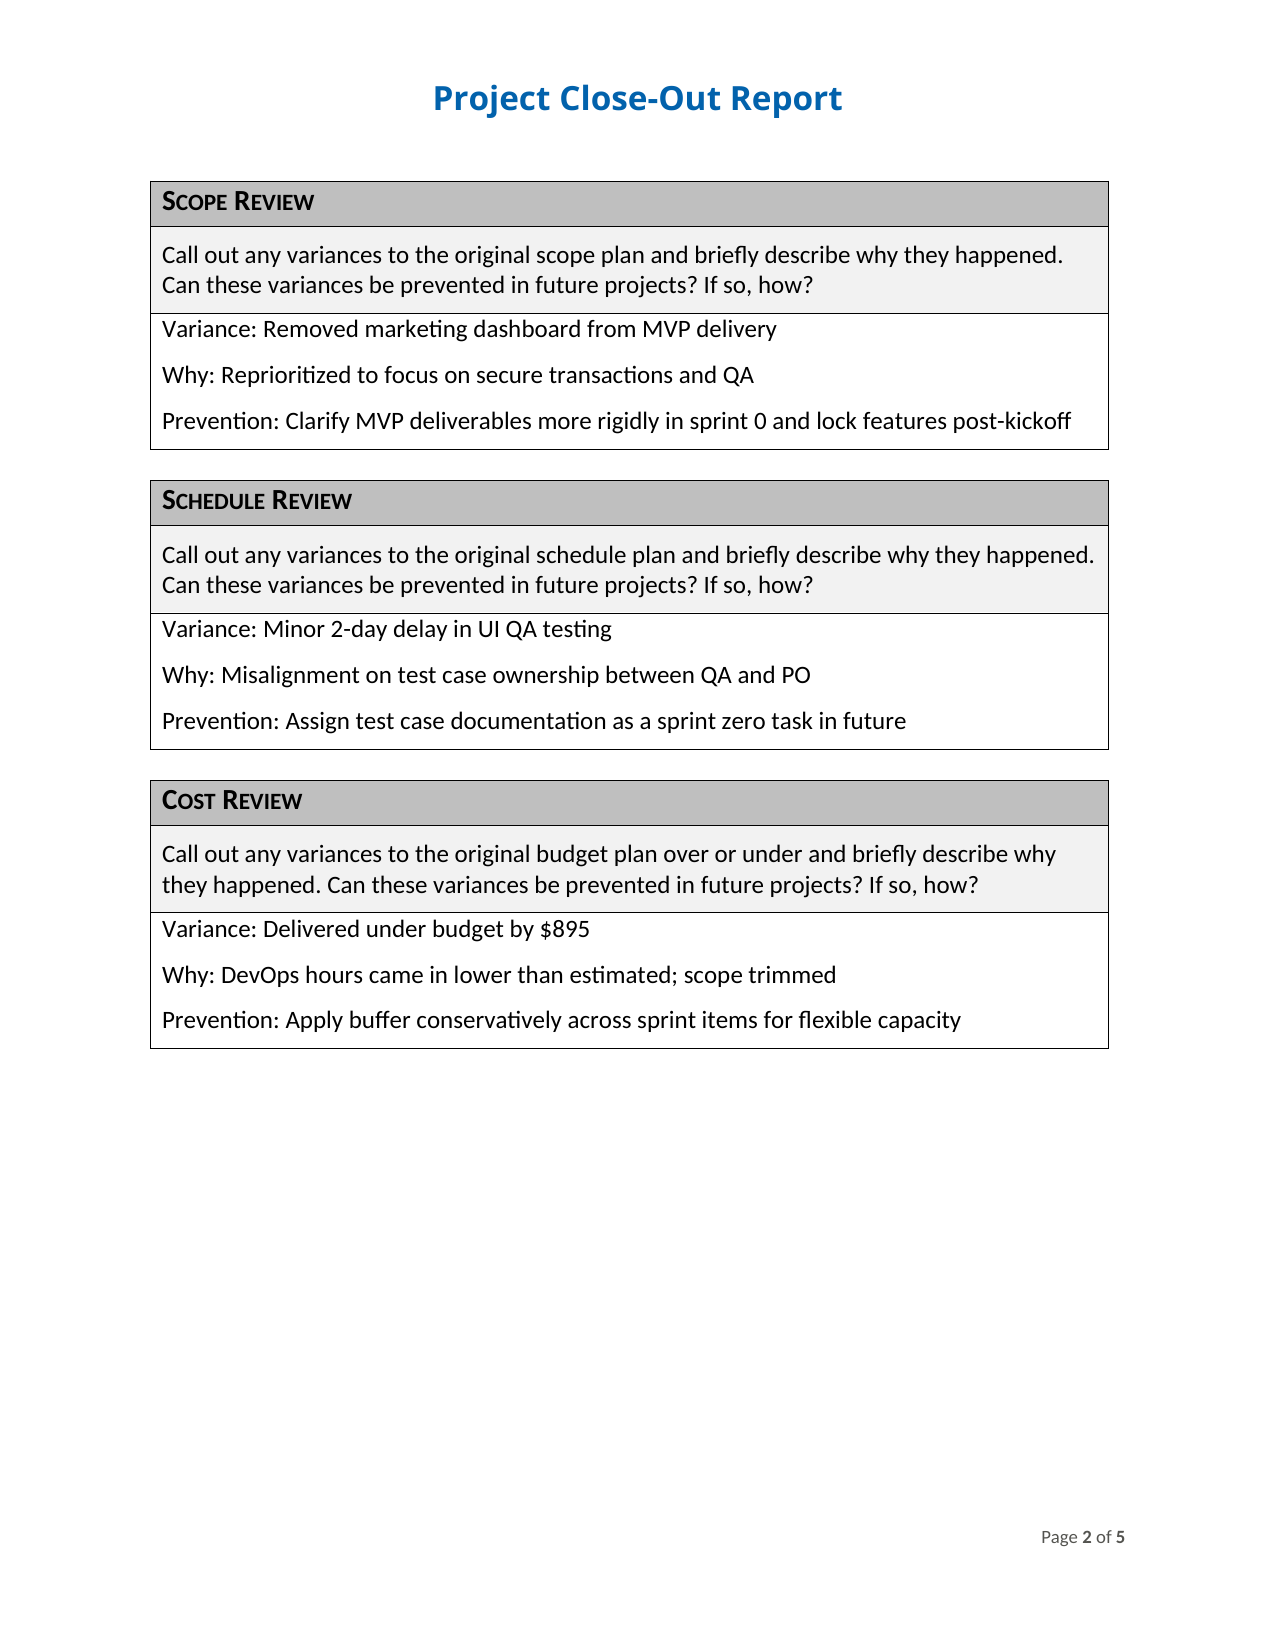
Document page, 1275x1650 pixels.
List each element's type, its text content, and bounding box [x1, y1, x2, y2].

table_cell Variance: Delivered under budget by $895 Why: DevOps hours came in lower than estimated; scope trimmed Prevention: Apply buffer conservatively across sprint items for flexible capacity [151, 913, 1108, 1048]
table_cell Call out any variances to the original budget plan over or under and briefly describe why they happened. Can these variances be prevented in future projects? If so, how? [151, 826, 1108, 912]
table_cell Variance: Minor 2-day delay in UI QA testing Why: Misalignment on test case ownership between QA and PO Prevention: Assign test case documentation as a sprint zero task in future [151, 614, 1108, 748]
table_cell Call out any variances to the original schedule plan and briefly describe why they happened. Can these variances be prevented in future projects? If so, how? [151, 526, 1108, 612]
table_header Schedule Review [151, 481, 1108, 525]
table_cell Variance: Removed marketing dashboard from MVP delivery Why: Reprioritized to focus on secure transactions and QA Prevention: Clarify MVP deliverables more rigidly in sprint 0 and lock features post-kickoff [151, 314, 1108, 449]
table_header Scope Review [151, 182, 1108, 226]
table_header Cost Review [151, 781, 1108, 825]
table_cell Call out any variances to the original scope plan and briefly describe why they happened. Can these variances be prevented in future projects? If so, how? [151, 227, 1108, 313]
